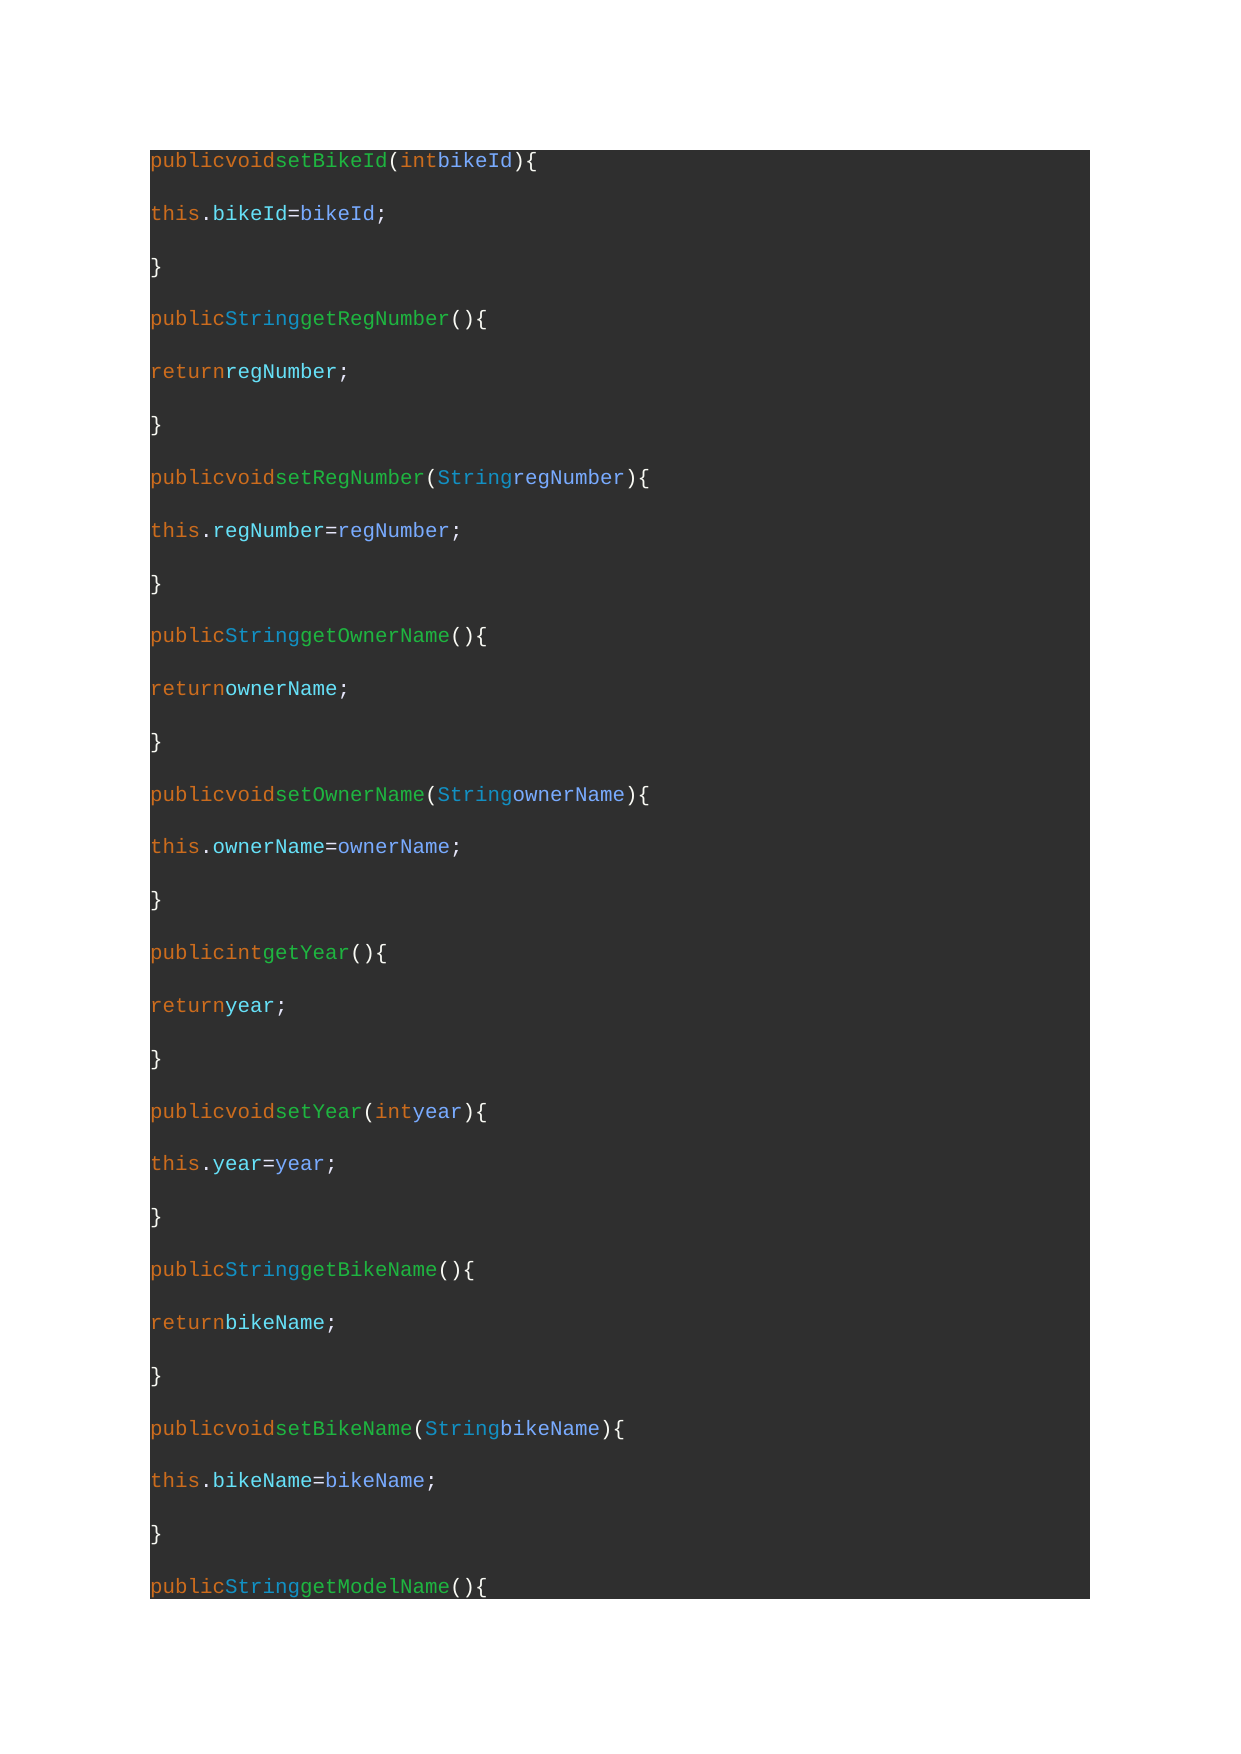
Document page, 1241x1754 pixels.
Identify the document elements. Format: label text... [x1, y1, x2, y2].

text publicvoidsetBikeId(intbikeId){ [150, 150, 1090, 174]
text publicvoidsetOwnerName(StringownerName){ [150, 784, 1090, 807]
text publicvoidsetBikeName(StringbikeName){ [150, 1417, 1090, 1441]
text publicStringgetBikeName(){ [150, 1259, 1090, 1283]
text } [150, 1206, 1090, 1230]
text returnbikeName; [150, 1312, 1090, 1336]
text publicvoidsetRegNumber(StringregNumber){ [150, 467, 1090, 491]
text this.regNumber=regNumber; [150, 520, 1090, 543]
text publicStringgetRegNumber(){ [150, 308, 1090, 332]
text this.bikeId=bikeId; [150, 203, 1090, 226]
text returnownerName; [150, 678, 1090, 702]
text publicintgetYear(){ [150, 942, 1090, 966]
text } [150, 256, 1090, 279]
text publicStringgetOwnerName(){ [150, 625, 1090, 649]
text this.year=year; [150, 1153, 1090, 1177]
text } [150, 1048, 1090, 1071]
text } [150, 889, 1090, 913]
text publicvoidsetYear(intyear){ [150, 1101, 1090, 1124]
text } [150, 1523, 1090, 1547]
text } [150, 731, 1090, 754]
text } [150, 414, 1090, 438]
text returnyear; [150, 995, 1090, 1019]
text this.bikeName=bikeName; [150, 1470, 1090, 1494]
text publicStringgetModelName(){ [150, 1576, 1090, 1599]
text } [150, 572, 1090, 596]
text this.ownerName=ownerName; [150, 837, 1090, 860]
text returnregNumber; [150, 361, 1090, 385]
text } [150, 1365, 1090, 1388]
